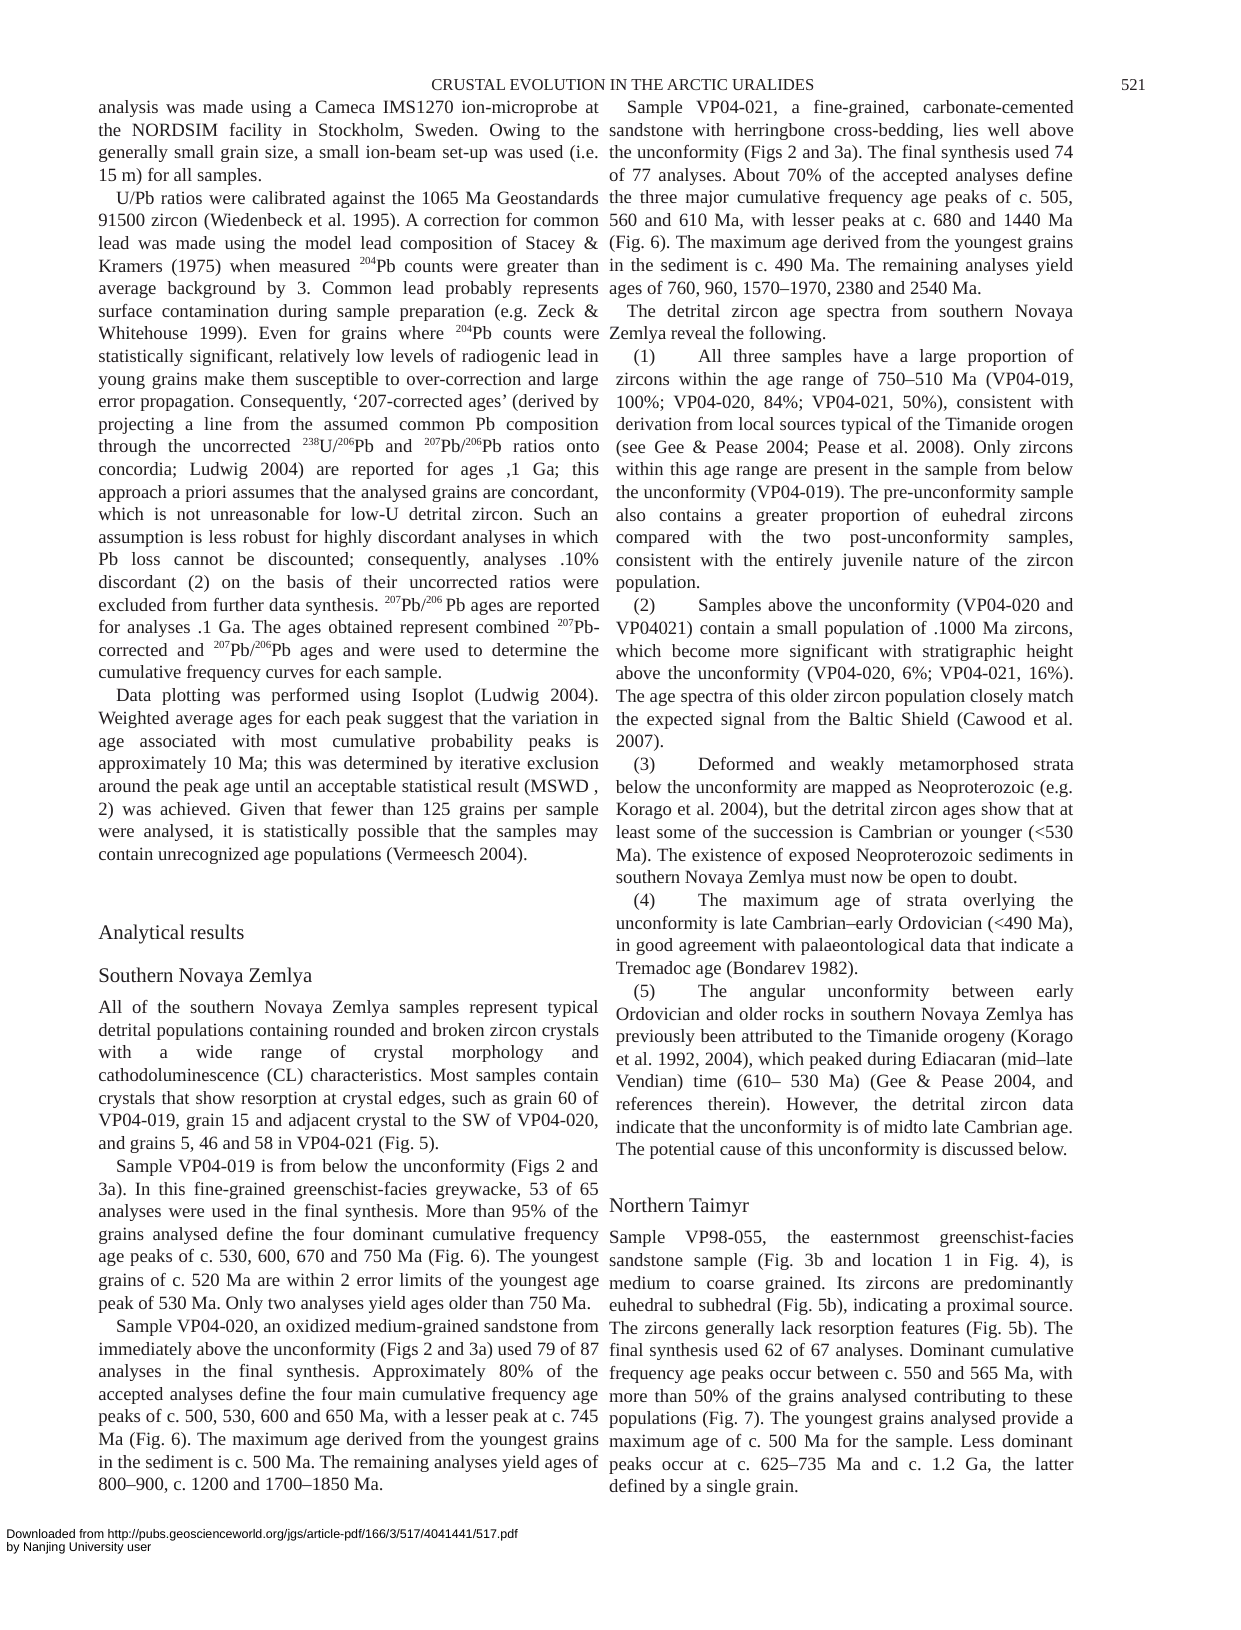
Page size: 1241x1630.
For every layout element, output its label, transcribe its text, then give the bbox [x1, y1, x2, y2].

subtitle Southern Novaya Zemlya [98, 963, 561, 987]
text U/Pb ratios were calibrated against the 1065 Ma Geostandards 91500 zircon (Wiedenbeck et al. 1995). A correction for common lead was made using the model lead composition of Stacey & Kramers (1975) when measured 204Pb counts were greater than average background by 3. Common lead probably represents surface contamination during sample preparation (e.g. Zeck & Whitehouse 1999). Even for grains where 204Pb counts were statistically significant, relatively low levels of radiogenic lead in young grains make them susceptible to over-correction and large error propagation. Consequently, ‘207-corrected ages’ (derived by projecting a line from the assumed common Pb composition through the uncorrected 238U/206Pb and 207Pb/206Pb ratios onto concordia; Ludwig 2004) are reported for ages ,1 Ga; this approach a priori assumes that the analysed grains are concordant, which is not unreasonable for low-U detrital zircon. Such an assumption is less robust for highly discordant analyses in which Pb loss cannot be discounted; consequently, analyses .10% discordant (2) on the basis of their uncorrected ratios were excluded from further data synthesis. 207Pb/206 Pb ages are reported for analyses .1 Ga. The ages obtained represent combined 207Pb-corrected and 207Pb/206Pb ages and were used to determine the cumulative frequency curves for each sample. [98, 187, 599, 683]
text Data plotting was performed using Isoplot (Ludwig 2004). Weighted average ages for each peak suggest that the variation in age associated with most cumulative probability peaks is approximately 10 Ma; this was determined by iterative exclusion around the peak age until an acceptable statistical result (MSWD , 2) was achieved. Given that fewer than 125 grains per sample were analysed, it is statistically possible that the samples may contain unrecognized age populations (Vermeesch 2004). [98, 684, 599, 864]
subtitle Northern Taimyr [609, 1193, 1035, 1217]
list Deformed and weakly metamorphosed strata below the unconformity are mapped as Neoproterozoic (e.g. Korago et al. 2004), but the detrital zircon ages show that at least some of the succession is Cambrian or younger (<530 Ma). The existence of exposed Neoproterozoic sediments in southern Novaya Zemlya must now be open to doubt. [616, 753, 1074, 888]
text The detrital zircon age spectra from southern Novaya Zemlya reveal the following. [609, 300, 1074, 344]
list Samples above the unconformity (VP04-020 and VP04021) contain a small population of .1000 Ma zircons, which become more significant with stratigraphic height above the unconformity (VP04-020, 6%; VP04-021, 16%). The age spectra of this older zircon population closely match the expected signal from the Baltic Shield (Cawood et al. 2007). [616, 594, 1074, 752]
text Sample VP04-020, an oxidized medium-grained sandstone from immediately above the unconformity (Figs 2 and 3a) used 79 of 87 analyses in the final synthesis. Approximately 80% of the accepted analyses define the four main cumulative frequency age peaks of c. 500, 530, 600 and 650 Ma, with a lesser peak at c. 745 Ma (Fig. 6). The maximum age derived from the youngest grains in the sediment is c. 500 Ma. The remaining analyses yield ages of 800–900, c. 1200 and 1700–1850 Ma. [98, 1315, 599, 1495]
text Sample VP04-019 is from below the unconformity (Figs 2 and 3a). In this fine-grained greenschist-facies greywacke, 53 of 65 analyses were used in the final synthesis. More than 95% of the grains analysed define the four dominant cumulative frequency age peaks of c. 530, 600, 670 and 750 Ma (Fig. 6). The youngest grains of c. 520 Ma are within 2 error limits of the youngest age peak of 530 Ma. Only two analyses yield ages older than 750 Ma. [98, 1155, 599, 1313]
list The maximum age of strata overlying the unconformity is late Cambrian–early Ordovician (<490 Ma), in good agreement with palaeontological data that indicate a Tremadoc age (Bondarev 1982). [616, 889, 1074, 978]
text Analytical results [98, 920, 599, 944]
text Sample VP98-055, the easternmost greenschist-facies sandstone sample (Fig. 3b and location 1 in Fig. 4), is medium to coarse grained. Its zircons are predominantly euhedral to subhedral (Fig. 5b), indicating a proximal source. The zircons generally lack resorption features (Fig. 5b). The final synthesis used 62 of 67 analyses. Dominant cumulative frequency age peaks occur between c. 550 and 565 Ma, with more than 50% of the grains analysed contributing to these populations (Fig. 7). The youngest grains analysed provide a maximum age of c. 500 Ma for the sample. Less dominant peaks occur at c. 625–735 Ma and c. 1.2 Ga, the latter defined by a single grain. [609, 1226, 1074, 1497]
text All of the southern Novaya Zemlya samples represent typical detrital populations containing rounded and broken zircon crystals with a wide range of crystal morphology and cathodoluminescence (CL) characteristics. Most samples contain crystals that show resorption at crystal edges, such as grain 60 of VP04-019, grain 15 and adjacent crystal to the SW of VP04-020, and grains 5, 46 and 58 in VP04-021 (Fig. 5). [98, 996, 599, 1153]
text Sample VP04-021, a fine-grained, carbonate-cemented sandstone with herringbone cross-bedding, lies well above the unconformity (Figs 2 and 3a). The final synthesis used 74 of 77 analyses. About 70% of the accepted analyses define the three major cumulative frequency age peaks of c. 505, 560 and 610 Ma, with lesser peaks at c. 680 and 1440 Ma (Fig. 6). The maximum age derived from the youngest grains in the sediment is c. 490 Ma. The remaining analyses yield ages of 760, 960, 1570–1970, 2380 and 2540 Ma. [609, 96, 1074, 298]
list All three samples have a large proportion of zircons within the age range of 750–510 Ma (VP04-019, 100%; VP04-020, 84%; VP04-021, 50%), consistent with derivation from local sources typical of the Timanide orogen (see Gee & Pease 2004; Pease et al. 2008). Only zircons within this age range are present in the sample from below the unconformity (VP04-019). The pre-unconformity sample also contains a greater proportion of euhedral zircons compared with the two post-unconformity samples, consistent with the entirely juvenile nature of the zircon population. [616, 345, 1074, 593]
list The angular unconformity between early Ordovician and older rocks in southern Novaya Zemlya has previously been attributed to the Timanide orogeny (Korago et al. 1992, 2004), which peaked during Ediacaran (mid–late Vendian) time (610– 530 Ma) (Gee & Pease 2004, and references therein). However, the detrital zircon data indicate that the unconformity is of midto late Cambrian age. The potential cause of this unconformity is discussed below. [616, 980, 1074, 1160]
